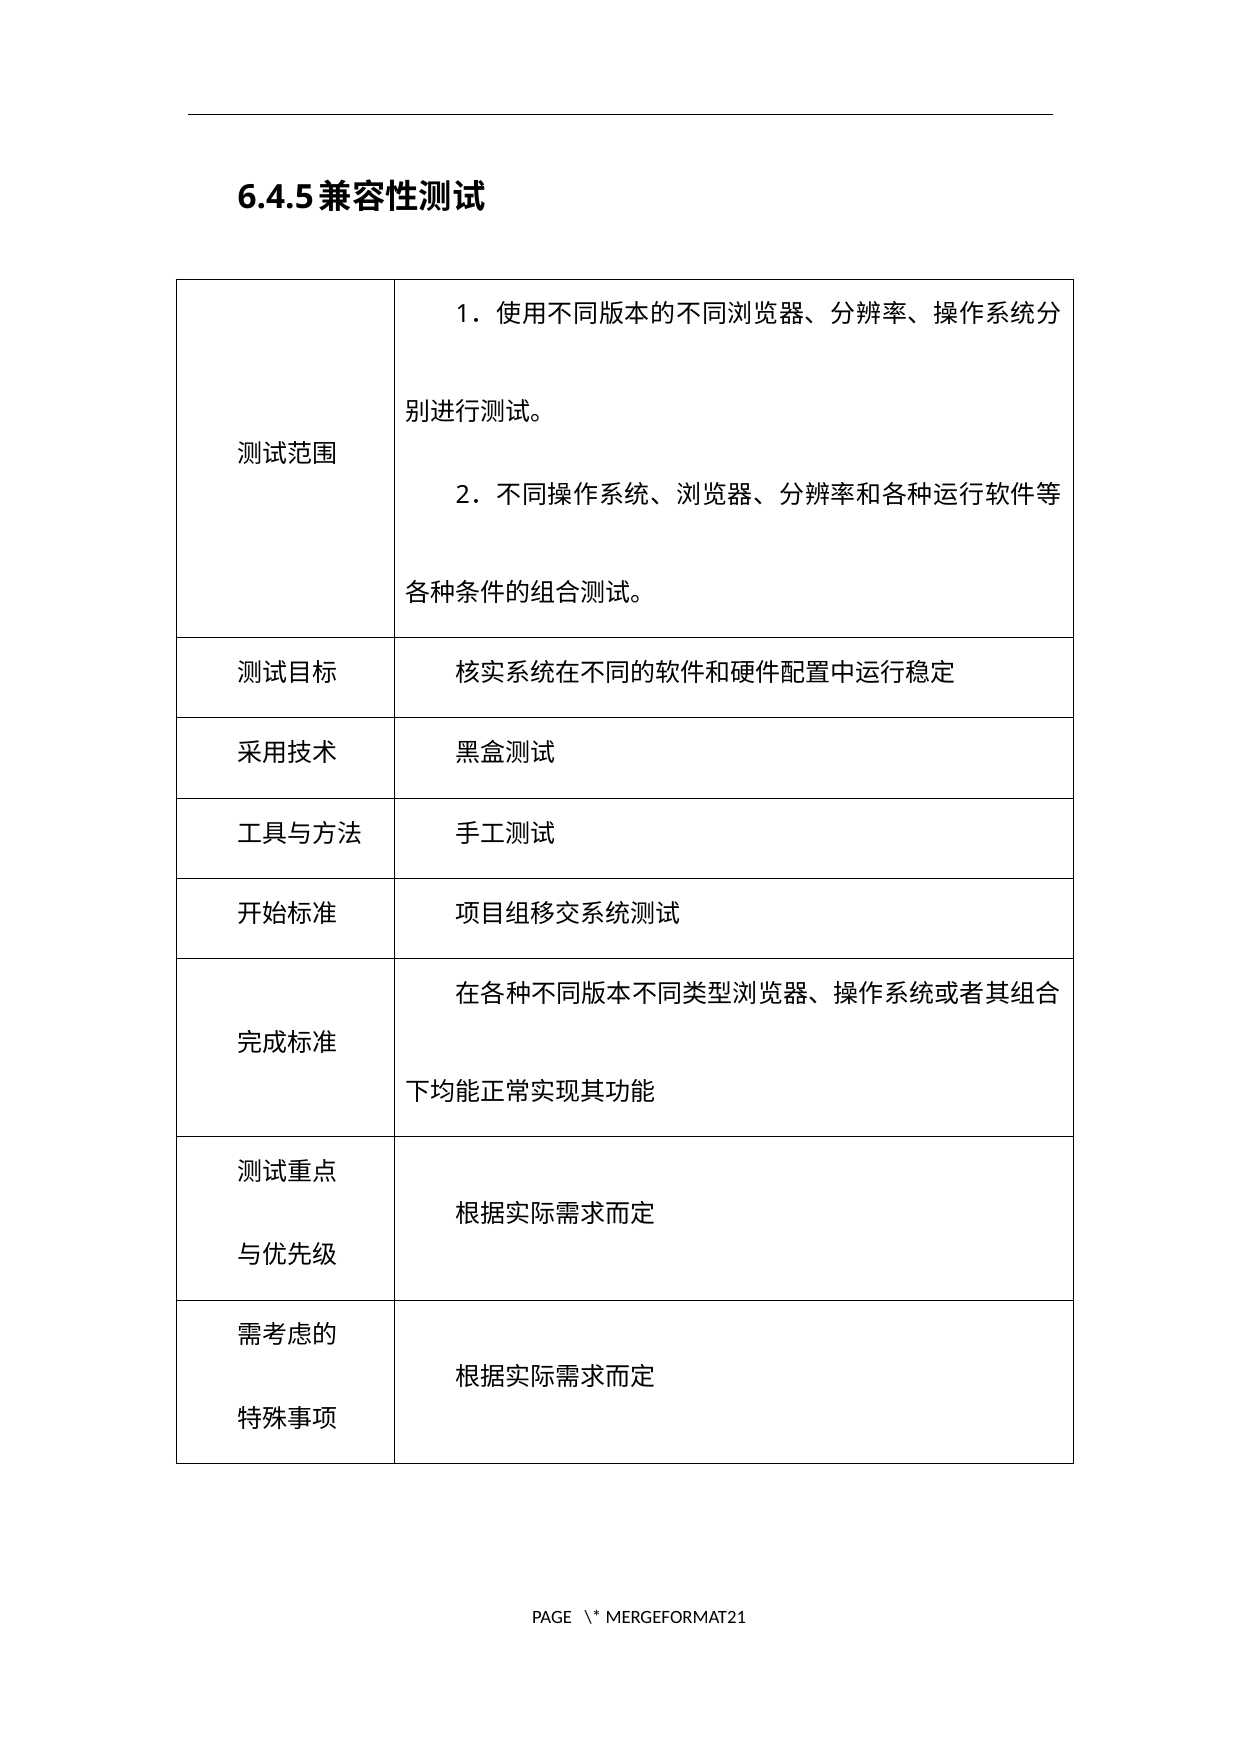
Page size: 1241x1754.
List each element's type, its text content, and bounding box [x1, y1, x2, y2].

table_header 测试范围 [177, 280, 394, 637]
table_cell 根据实际需求而定 [395, 1301, 1073, 1463]
table_header 1．使用不同版本的不同浏览器、分辨率、操作系统分别进行测试。 2．不同操作系统、浏览器、分辨率和各种运行软件等各种条件的组合测试。 [395, 280, 1073, 637]
table_cell 采用技术 [177, 718, 394, 798]
table_cell 手工测试 [395, 799, 1073, 878]
table_cell 测试重点 与优先级 [177, 1137, 394, 1299]
table_cell 根据实际需求而定 [395, 1137, 1073, 1299]
table_cell 工具与方法 [177, 799, 394, 878]
table_cell 测试目标 [177, 638, 394, 717]
table_cell 项目组移交系统测试 [395, 879, 1073, 958]
table_cell 核实系统在不同的软件和硬件配置中运行稳定 [395, 638, 1073, 717]
table_cell 完成标准 [177, 959, 394, 1136]
table_cell 需考虑的 特殊事项 [177, 1301, 394, 1463]
subtitle 兼容性测试 [187, 162, 1053, 227]
table_cell 开始标准 [177, 879, 394, 958]
table_cell 在各种不同版本不同类型浏览器、操作系统或者其组合下均能正常实现其功能 [395, 959, 1073, 1136]
table_cell 黑盒测试 [395, 718, 1073, 798]
